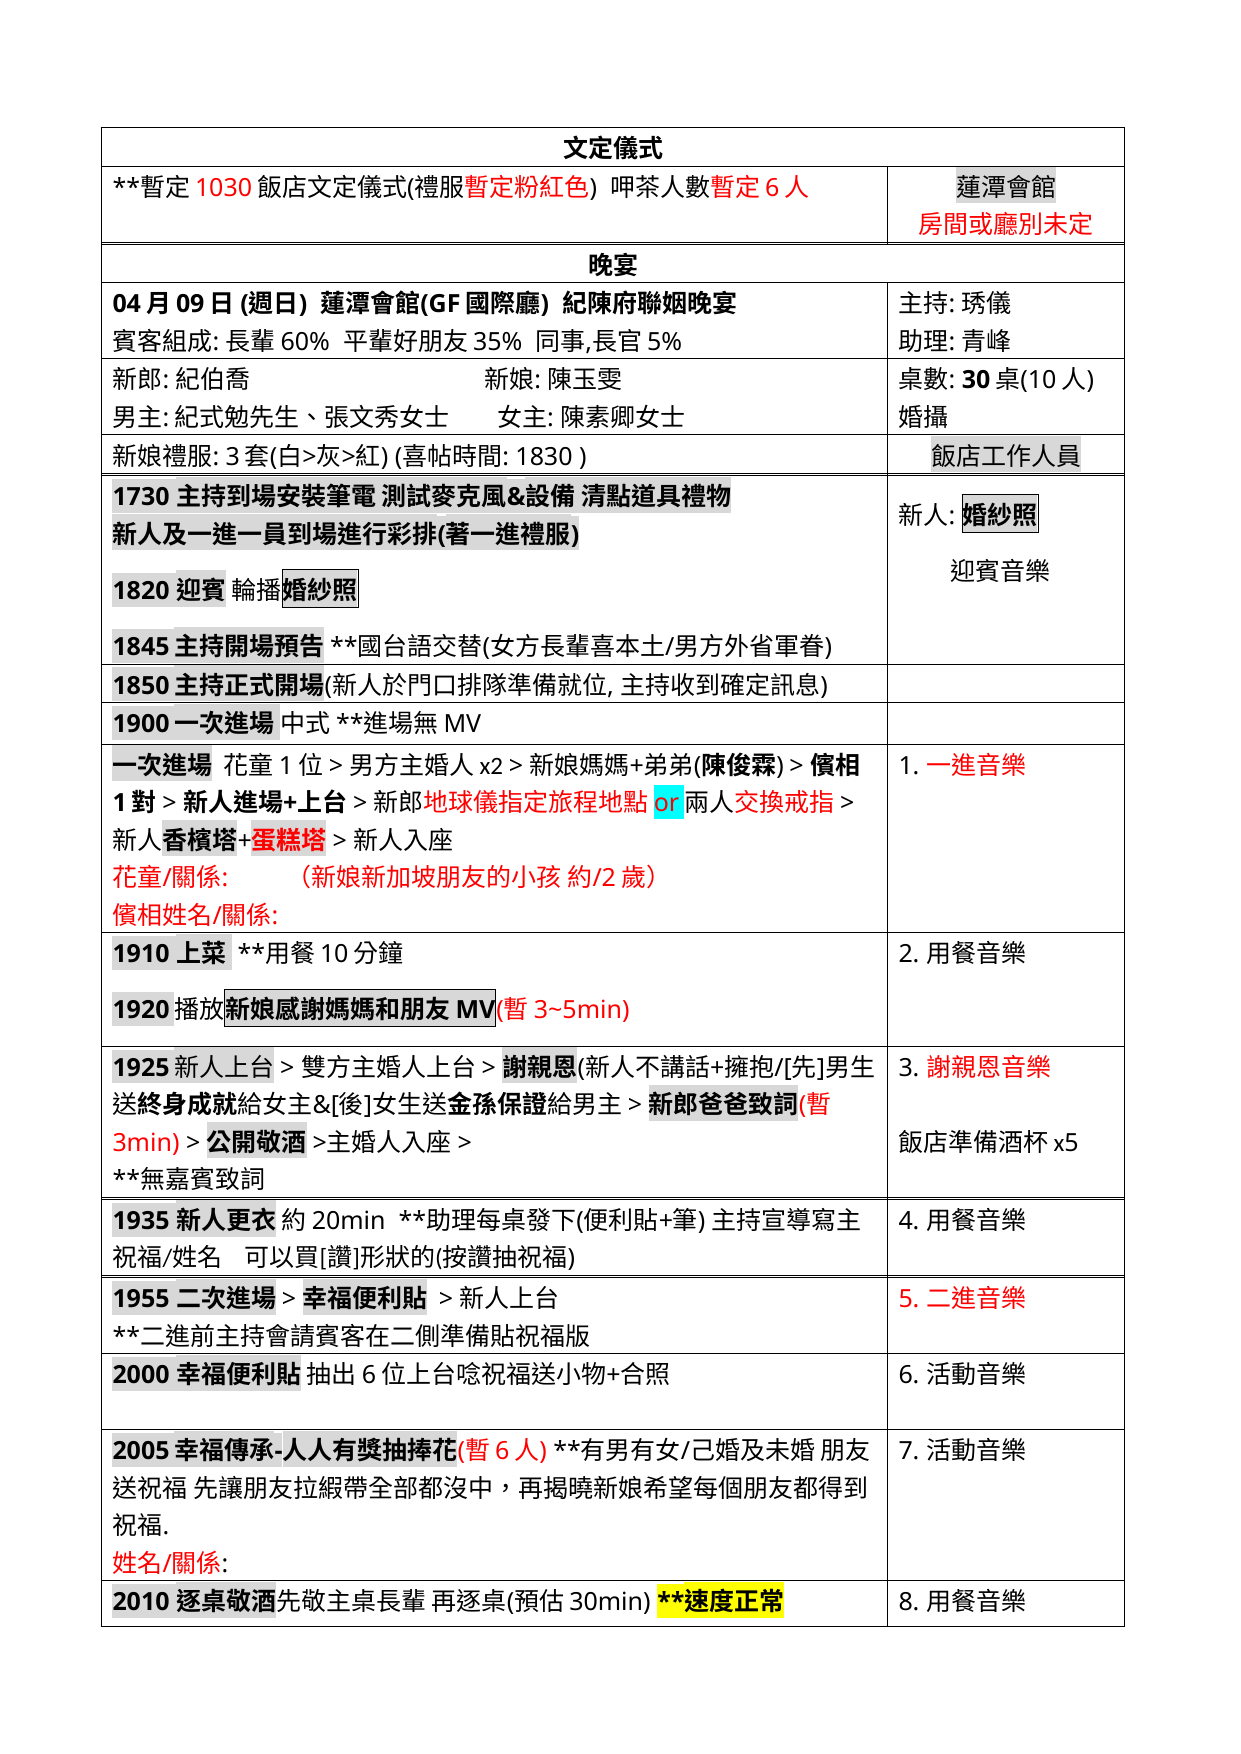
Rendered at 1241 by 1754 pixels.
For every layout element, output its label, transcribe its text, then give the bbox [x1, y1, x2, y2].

table_cell 新人: 婚紗照 迎賓音樂 [888, 476, 1124, 663]
table_cell 1935 新人更衣 約20min **助理每桌發下(便利貼+筆) 主持宣導寫主祝福/姓名 可以買[讚]形狀的(按讚抽祝福) [102, 1200, 887, 1275]
table_cell 1925新人上台 > 雙方主婚人上台 > 謝親恩(新人不講話+擁抱/[先]男生送終身成就給女主&[後]女生送金孫保證給男主 > 新郎爸爸致詞(暫3min) > 公開敬酒 >主婚人入座 > **無嘉賓致詞 [102, 1047, 887, 1197]
table_cell 04月09日 (週日) 蓮潭會館(GF國際廳) 紀陳府聯姻晚宴 賓客組成: 長輩60% 平輩好朋友35% 同事,長官5% [102, 283, 887, 358]
table_cell 新郎: 紀伯喬 新娘: 陳玉雯 男主: 紀式勉先生、張文秀女士 女主: 陳素卿女士 [102, 359, 887, 434]
table_cell 蓮潭會館 房間或廳別未定 [888, 167, 1124, 242]
table_cell 2. 用餐音樂 [888, 933, 1124, 1046]
table_cell 4. 用餐音樂 [888, 1200, 1124, 1275]
table_cell 主持: 琇儀 助理: 青峰 [888, 283, 1124, 358]
table_cell [888, 665, 1124, 702]
table_cell 1910 上菜 **用餐10分鐘 1920播放新娘感謝媽媽和朋友MV(暫3~5min) [102, 933, 887, 1046]
table_cell 1955 二次進場 > 幸福便利貼 > 新人上台 **二進前主持會請賓客在二側準備貼祝福版 [102, 1278, 887, 1353]
table_cell 2005幸福傳承-人人有獎抽捧花(暫6人) **有男有女/己婚及未婚 朋友送祝福 先讓朋友拉縀帶全部都沒中，再揭曉新娘希望每個朋友都得到祝福. 姓名/關係: [102, 1430, 887, 1580]
table_cell 1850主持正式開場(新人於門口排隊準備就位, 主持收到確定訊息) [102, 665, 887, 702]
table_cell 飯店工作人員 [888, 435, 1124, 473]
table_cell 6. 活動音樂 [888, 1354, 1124, 1429]
table_cell 一次進場 花童1位 > 男方主婚人x2 > 新娘媽媽+弟弟(陳俊霖) > 儐相1對 > 新人進場+上台 > 新郎地球儀指定旅程地點or兩人交換戒指 > 新人香檳塔+蛋糕塔 > 新人入座 花童/關係: （新娘新加坡朋友的小孩 約/2歲） 儐相姓名/關係: [102, 745, 887, 932]
table_cell 1. 一進音樂 [888, 745, 1124, 932]
table_cell [888, 703, 1124, 743]
table_cell **暫定1030飯店文定儀式(禮服暫定粉紅色) 呷茶人數暫定6人 [102, 167, 887, 242]
table_cell 桌數: 30桌(10人) 婚攝 [888, 359, 1124, 434]
table_header 文定儀式 [102, 128, 1124, 166]
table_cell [102, 1581, 887, 1626]
table_cell 3. 謝親恩音樂 飯店準備酒杯x5 [888, 1047, 1124, 1197]
table_cell 2000 幸福便利貼 抽出6位上台唸祝福送小物+合照 [102, 1354, 887, 1429]
table_cell 新娘禮服: 3套(白>灰>紅) (喜帖時間: 1830 ) [102, 435, 887, 473]
table_cell 1900一次進場 中式 **進場無MV [102, 703, 887, 743]
table_cell 晚宴 [102, 245, 1124, 282]
table_cell 8. 用餐音樂 [888, 1581, 1124, 1626]
table_cell 5. 二進音樂 [888, 1278, 1124, 1353]
table_cell 7. 活動音樂 [888, 1430, 1124, 1580]
table_cell 1730 主持到場安裝筆電 測試麥克風&設備 清點道具禮物 新人及一進一員到場進行彩排(著一進禮服) 1820 迎賓 輪播婚紗照 1845主持開場預告 **國台語交替(女方長輩喜本土/男方外省軍眷) [102, 476, 887, 663]
